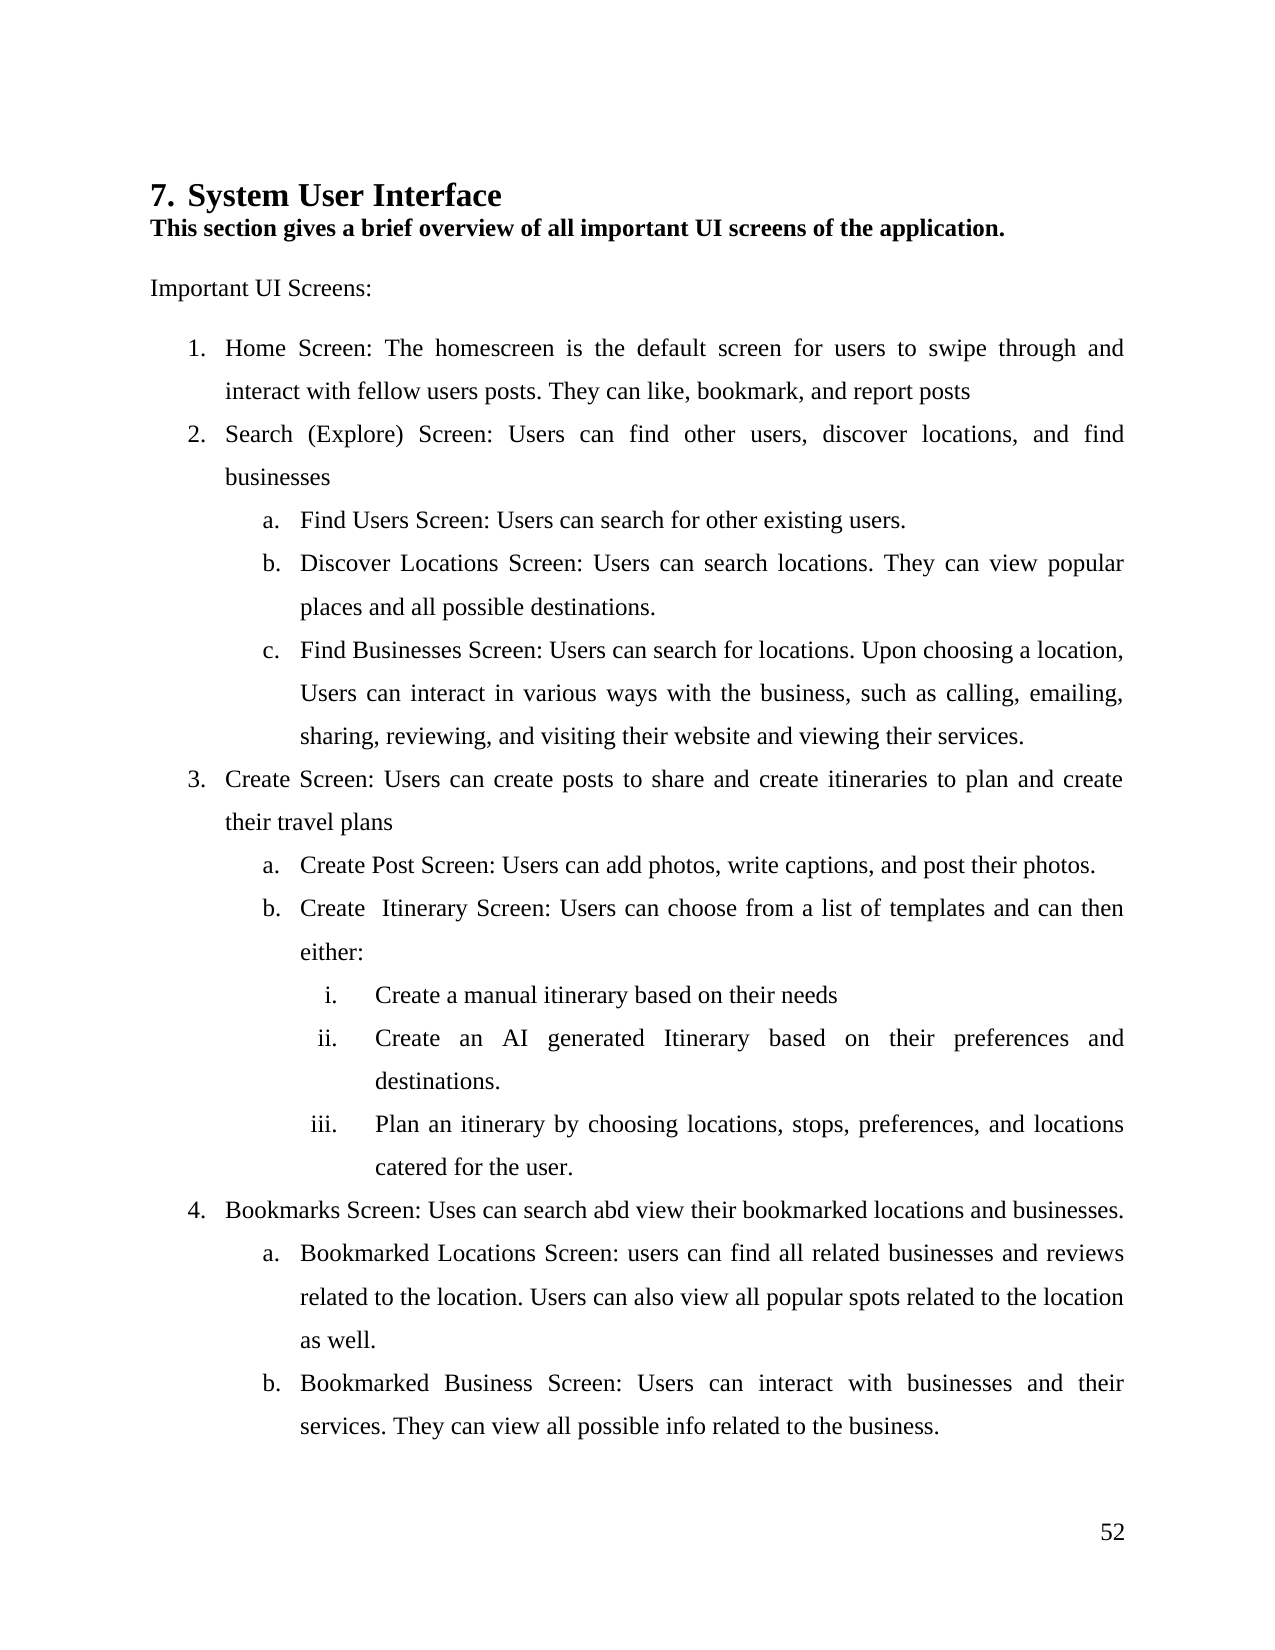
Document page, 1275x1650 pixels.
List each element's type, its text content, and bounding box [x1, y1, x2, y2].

text This section gives a brief overview of all important UI screens of the application. [150, 213, 1125, 242]
text Important UI Screens: [150, 273, 1125, 302]
list Create Screen: Users can create posts to share and create itineraries to plan and create their travel plans [187, 764, 1125, 836]
list Bookmarks Screen: Uses can search abd view their bookmarked locations and businesses. [187, 1195, 1125, 1224]
list Create Itinerary Screen: Users can choose from a list of templates and can then either: [262, 893, 1125, 965]
list Bookmarked Locations Screen: users can find all related businesses and reviews related to the location. Users can also view all popular spots related to the location as well. [262, 1238, 1125, 1353]
subtitle System User Interface [150, 175, 1125, 213]
list Search (Explore) Screen: Users can find other users, discover locations, and find businesses [187, 419, 1125, 491]
list Find Users Screen: Users can search for other existing users. [262, 505, 1125, 534]
list Discover Locations Screen: Users can search locations. They can view popular places and all possible destinations. [262, 548, 1125, 620]
list Create a manual itinerary based on their needs [337, 980, 1125, 1008]
list Create an AI generated Itinerary based on their preferences and destinations. [337, 1023, 1125, 1095]
list Plan an itinerary by choosing locations, stops, preferences, and locations catered for the user. [337, 1109, 1125, 1181]
list Bookmarked Business Screen: Users can interact with businesses and their services. They can view all possible info related to the business. [262, 1368, 1125, 1440]
list Find Businesses Screen: Users can search for locations. Upon choosing a location, Users can interact in various ways with the business, such as calling, emailing, sharing, reviewing, and visiting their website and viewing their services. [262, 635, 1125, 750]
list Create Post Screen: Users can add photos, write captions, and post their photos. [262, 850, 1125, 879]
list Home Screen: The homescreen is the default screen for users to swipe through and interact with fellow users posts. They can like, bookmark, and report posts [187, 333, 1125, 405]
